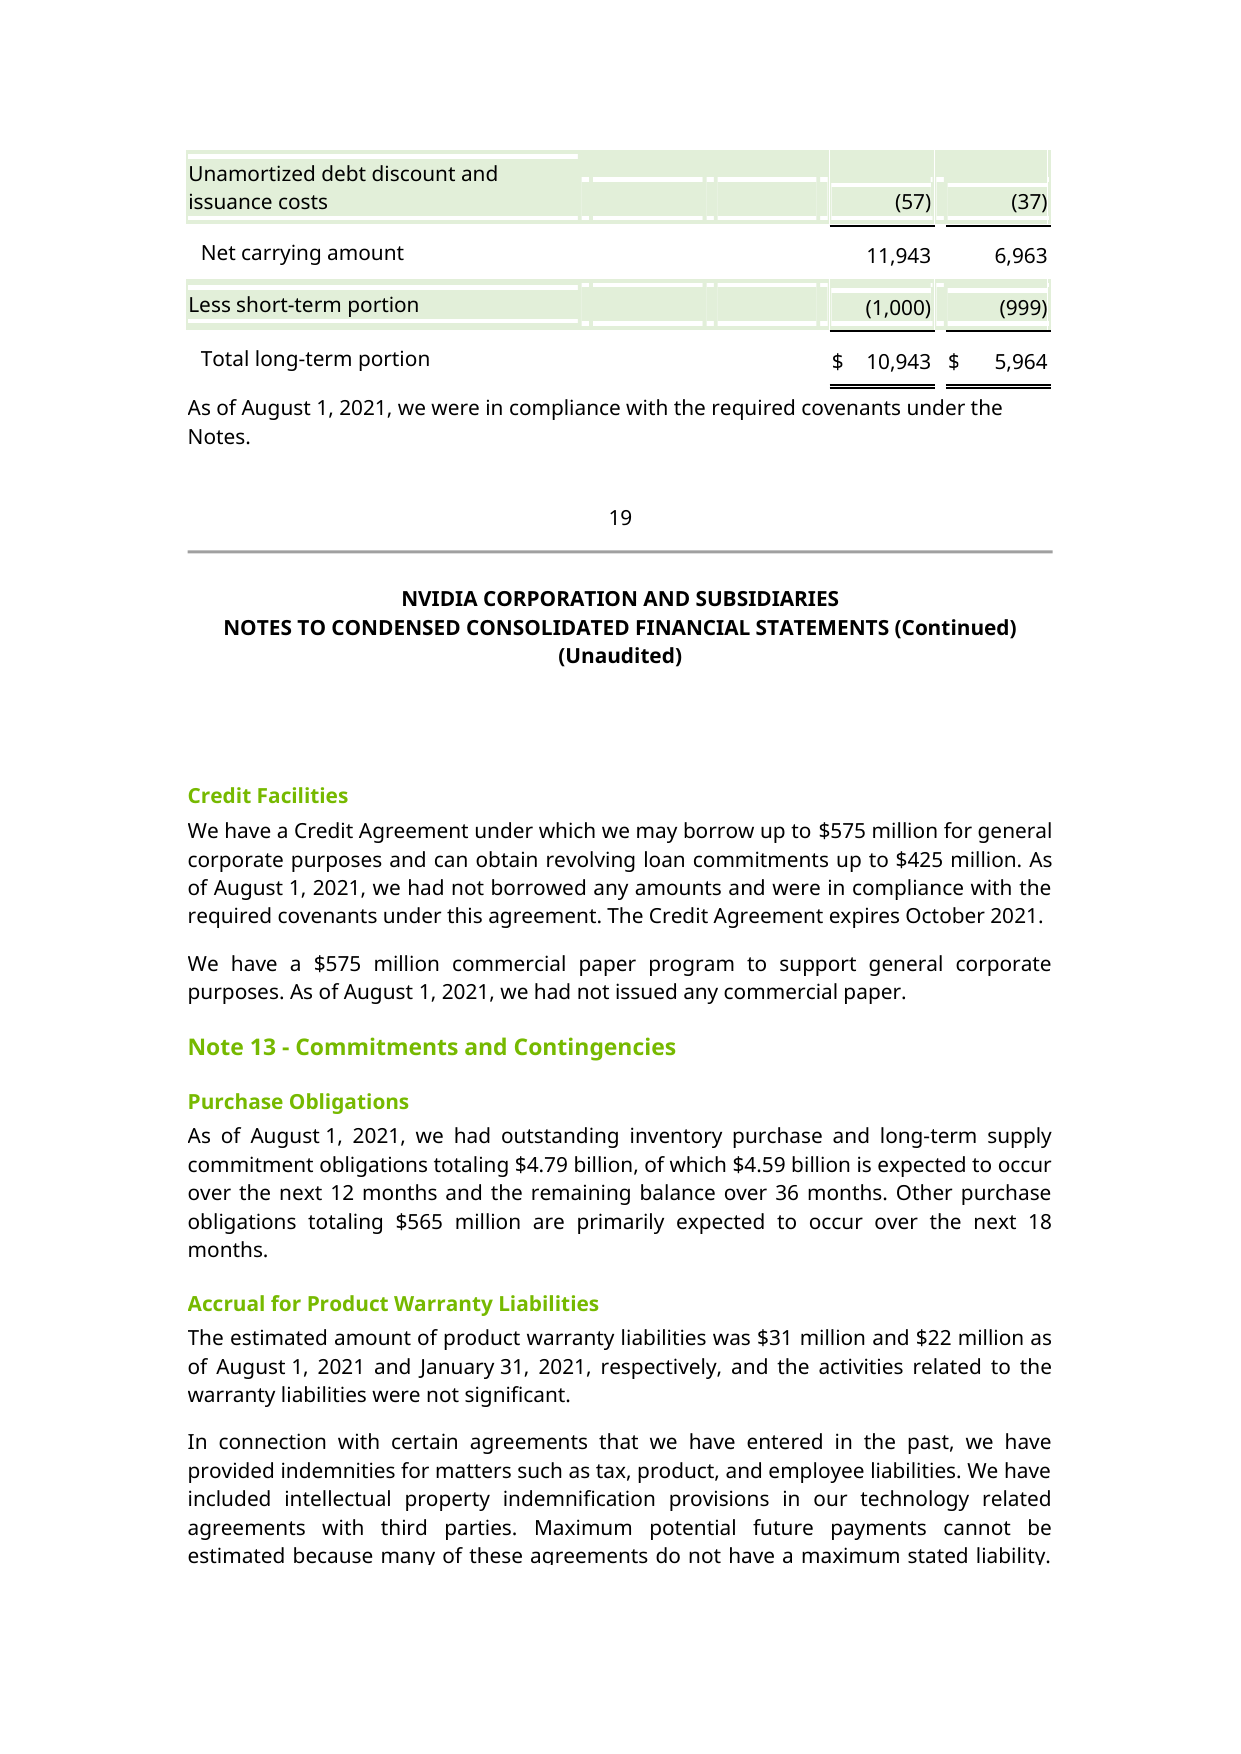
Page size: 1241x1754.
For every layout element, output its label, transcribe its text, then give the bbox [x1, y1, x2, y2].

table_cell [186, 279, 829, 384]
text We have a Credit Agreement under which we may borrow up to $575 million for general corporate purposes and can obtain revolving loan commitments up to $425 million. As of August 1, 2021, we had not borrowed any amounts and were in compliance with the required covenants under this agreement. The Credit Agreement expires October 2021. [188, 812, 1053, 930]
text NOTES TO CONDENSED CONSOLIDATED FINANCIAL STATEMENTS (Continued) [188, 613, 1053, 641]
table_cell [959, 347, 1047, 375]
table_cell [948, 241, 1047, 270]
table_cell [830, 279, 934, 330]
text 19 [188, 498, 1053, 532]
text The estimated amount of product warranty liabilities was $31 million and $22 million as of August 1, 2021 and January 31, 2021, respectively, and the activities related to the warranty liabilities were not significant. [188, 1319, 1053, 1409]
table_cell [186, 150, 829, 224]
text As of August 1, 2021, we were in compliance with the required covenants under the Notes. [188, 393, 1053, 450]
text Credit Facilities [188, 777, 1053, 810]
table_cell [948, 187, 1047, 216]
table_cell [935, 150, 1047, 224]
text NVIDIA CORPORATION AND SUBSIDIARIES [188, 584, 1053, 613]
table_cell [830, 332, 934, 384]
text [188, 1423, 1053, 1565]
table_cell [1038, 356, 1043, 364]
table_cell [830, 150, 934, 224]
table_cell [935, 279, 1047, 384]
text As of August 1, 2021, we had outstanding inventory purchase and long-term supply commitment obligations totaling $4.79 billion, of which $4.59 billion is expected to occur over the next 12 months and the remaining balance over 36 months. Other purchase obligations totaling $565 million are primarily expected to occur over the next 18 months. [188, 1117, 1053, 1264]
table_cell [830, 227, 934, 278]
text Purchase Obligations [188, 1082, 1053, 1115]
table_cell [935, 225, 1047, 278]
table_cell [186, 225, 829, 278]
text (Unaudited) [188, 641, 1053, 670]
text Accrual for Product Warranty Liabilities [188, 1284, 1053, 1317]
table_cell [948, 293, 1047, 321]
text Note 13 - Commitments and Contingencies [188, 1026, 1053, 1062]
text We have a $575 million commercial paper program to support general corporate purposes. As of August 1, 2021, we had not issued any commercial paper. [188, 944, 1053, 1006]
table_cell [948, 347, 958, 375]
